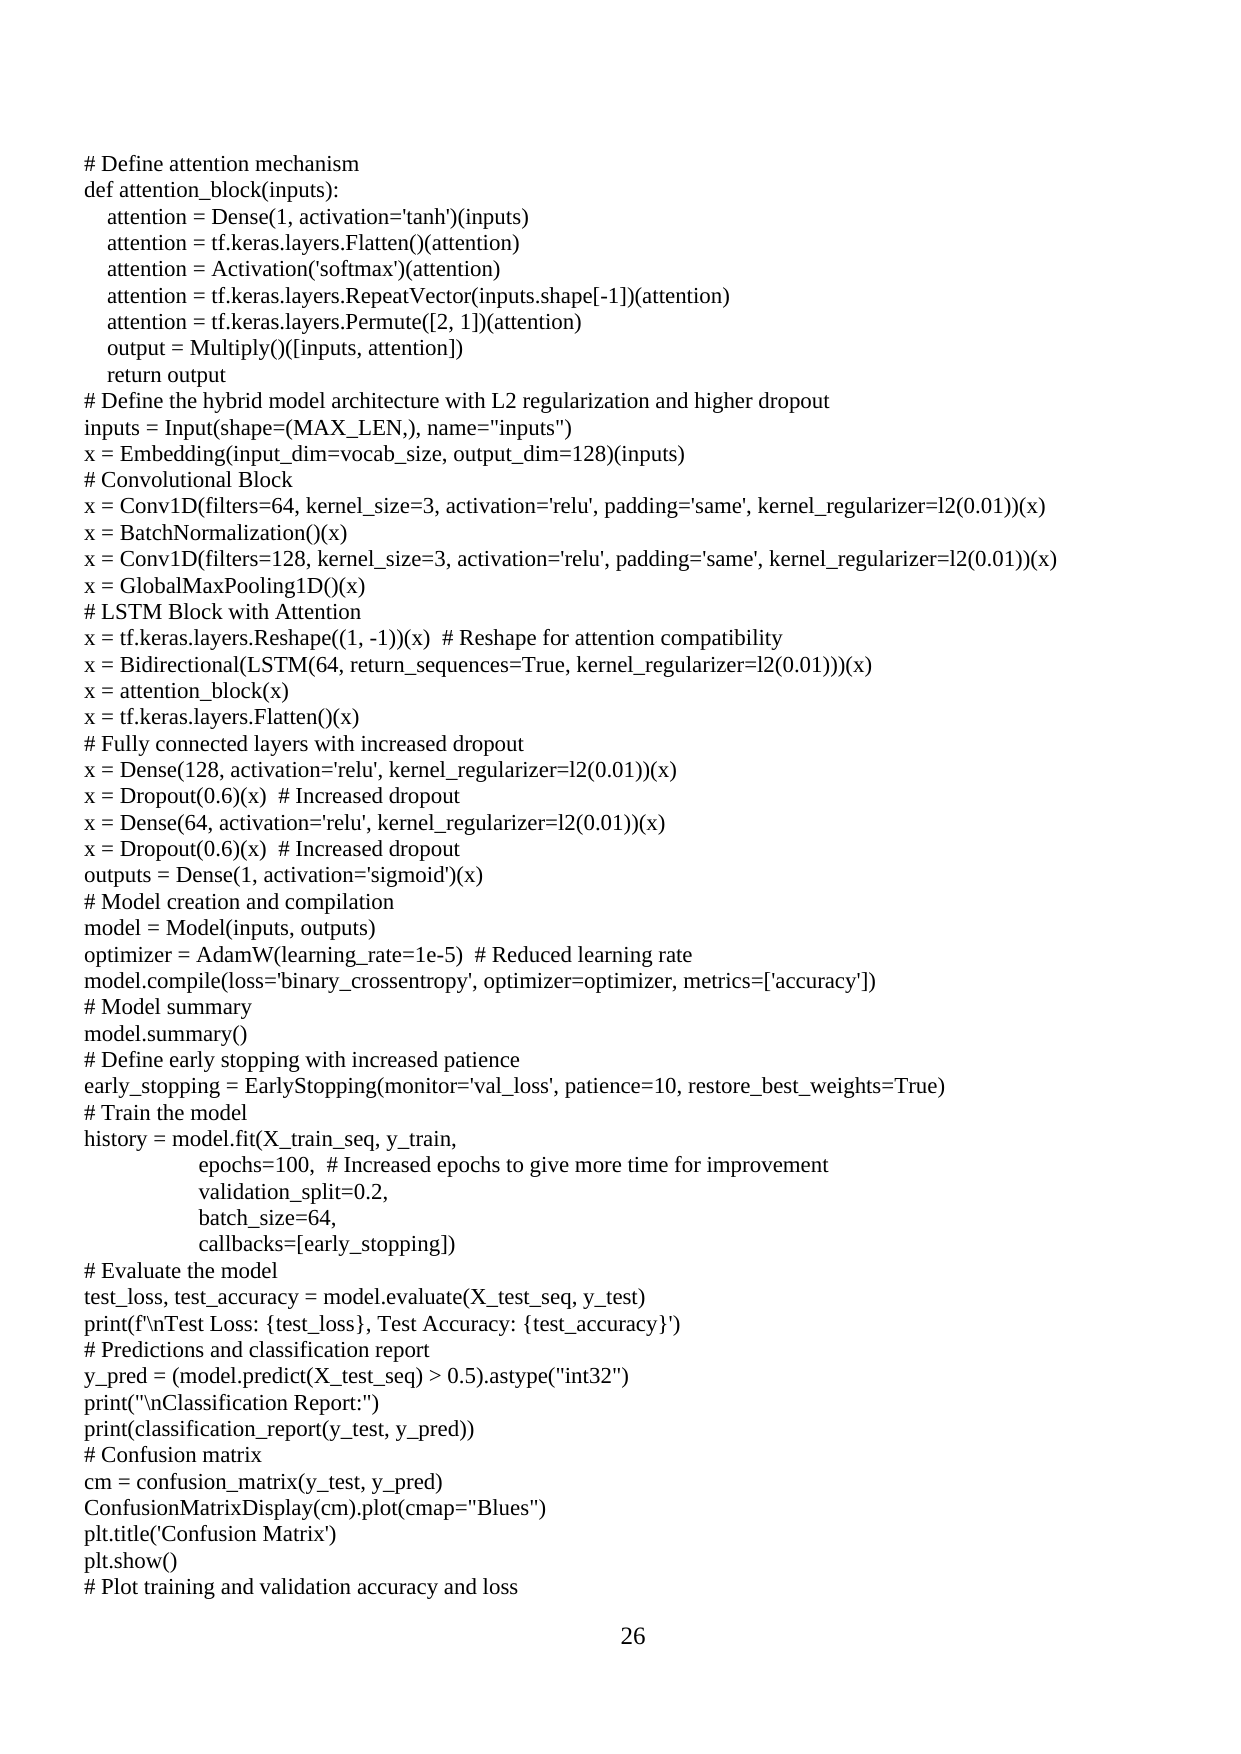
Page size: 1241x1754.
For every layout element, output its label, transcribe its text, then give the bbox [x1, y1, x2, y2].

text print("\nClassification Report:") [84, 1389, 1182, 1415]
text # Model creation and compilation [84, 888, 1182, 914]
text x = Dense(128, activation='relu', kernel_regularizer=l2(0.01))(x) [84, 756, 1182, 782]
text attention = Activation('softmax')(attention) [84, 255, 1182, 282]
text x = Bidirectional(LSTM(64, return_sequences=True, kernel_regularizer=l2(0.01)))(x) [84, 651, 1182, 677]
text plt.title('Confusion Matrix') [84, 1520, 1182, 1547]
text ConfusionMatrixDisplay(cm).plot(cmap="Blues") [84, 1494, 1182, 1520]
text x = BatchNormalization()(x) [84, 519, 1182, 545]
text attention = tf.keras.layers.Flatten()(attention) [84, 229, 1182, 255]
text attention = tf.keras.layers.Permute([2, 1])(attention) [84, 308, 1182, 334]
text # Confusion matrix [84, 1441, 1182, 1468]
text x = Dropout(0.6)(x) # Increased dropout [84, 782, 1182, 809]
text # Train the model [84, 1099, 1182, 1125]
text model.compile(loss='binary_crossentropy', optimizer=optimizer, metrics=['accuracy']) [84, 967, 1182, 993]
text x = Conv1D(filters=128, kernel_size=3, activation='relu', padding='same', kernel_regularizer=l2(0.01))(x) [84, 545, 1182, 572]
text # Plot training and validation accuracy and loss [84, 1573, 1182, 1599]
text inputs = Input(shape=(MAX_LEN,), name="inputs") [84, 413, 1182, 440]
text x = Embedding(input_dim=vocab_size, output_dim=128)(inputs) [84, 440, 1182, 466]
text x = GlobalMaxPooling1D()(x) [84, 572, 1182, 598]
text # Convolutional Block [84, 466, 1182, 493]
text print(f'\nTest Loss: {test_loss}, Test Accuracy: {test_accuracy}') [84, 1309, 1182, 1336]
text outputs = Dense(1, activation='sigmoid')(x) [84, 862, 1182, 888]
text def attention_block(inputs): [84, 176, 1182, 203]
text x = tf.keras.layers.Flatten()(x) [84, 703, 1182, 730]
text batch_size=64, [84, 1204, 1182, 1231]
text x = Dense(64, activation='relu', kernel_regularizer=l2(0.01))(x) [84, 809, 1182, 835]
text test_loss, test_accuracy = model.evaluate(X_test_seq, y_test) [84, 1283, 1182, 1309]
text epochs=100, # Increased epochs to give more time for improvement [84, 1151, 1182, 1178]
text optimizer = AdamW(learning_rate=1e-5) # Reduced learning rate [84, 941, 1182, 967]
text x = tf.keras.layers.Reshape((1, -1))(x) # Reshape for attention compatibility [84, 624, 1182, 651]
text x = Dropout(0.6)(x) # Increased dropout [84, 835, 1182, 862]
text cm = confusion_matrix(y_test, y_pred) [84, 1468, 1182, 1494]
text history = model.fit(X_train_seq, y_train, [84, 1125, 1182, 1151]
text attention = tf.keras.layers.RepeatVector(inputs.shape[-1])(attention) [84, 282, 1182, 308]
text # LSTM Block with Attention [84, 598, 1182, 624]
text # Define attention mechanism [84, 150, 1182, 176]
text # Define early stopping with increased patience [84, 1046, 1182, 1072]
text plt.show() [84, 1547, 1182, 1573]
text x = Conv1D(filters=64, kernel_size=3, activation='relu', padding='same', kernel_regularizer=l2(0.01))(x) [84, 493, 1182, 519]
text # Evaluate the model [84, 1257, 1182, 1283]
text x = attention_block(x) [84, 677, 1182, 703]
text print(classification_report(y_test, y_pred)) [84, 1415, 1182, 1441]
text validation_split=0.2, [84, 1178, 1182, 1204]
text early_stopping = EarlyStopping(monitor='val_loss', patience=10, restore_best_weights=True) [84, 1072, 1182, 1099]
text callbacks=[early_stopping]) [84, 1231, 1182, 1257]
text attention = Dense(1, activation='tanh')(inputs) [84, 203, 1182, 229]
text y_pred = (model.predict(X_test_seq) > 0.5).astype("int32") [84, 1362, 1182, 1389]
text output = Multiply()([inputs, attention]) [84, 334, 1182, 361]
text # Define the hybrid model architecture with L2 regularization and higher dropout [84, 387, 1182, 413]
text model.summary() [84, 1020, 1182, 1046]
text # Predictions and classification report [84, 1336, 1182, 1362]
text return output [84, 361, 1182, 387]
text model = Model(inputs, outputs) [84, 914, 1182, 941]
text # Fully connected layers with increased dropout [84, 730, 1182, 756]
text # Model summary [84, 993, 1182, 1020]
